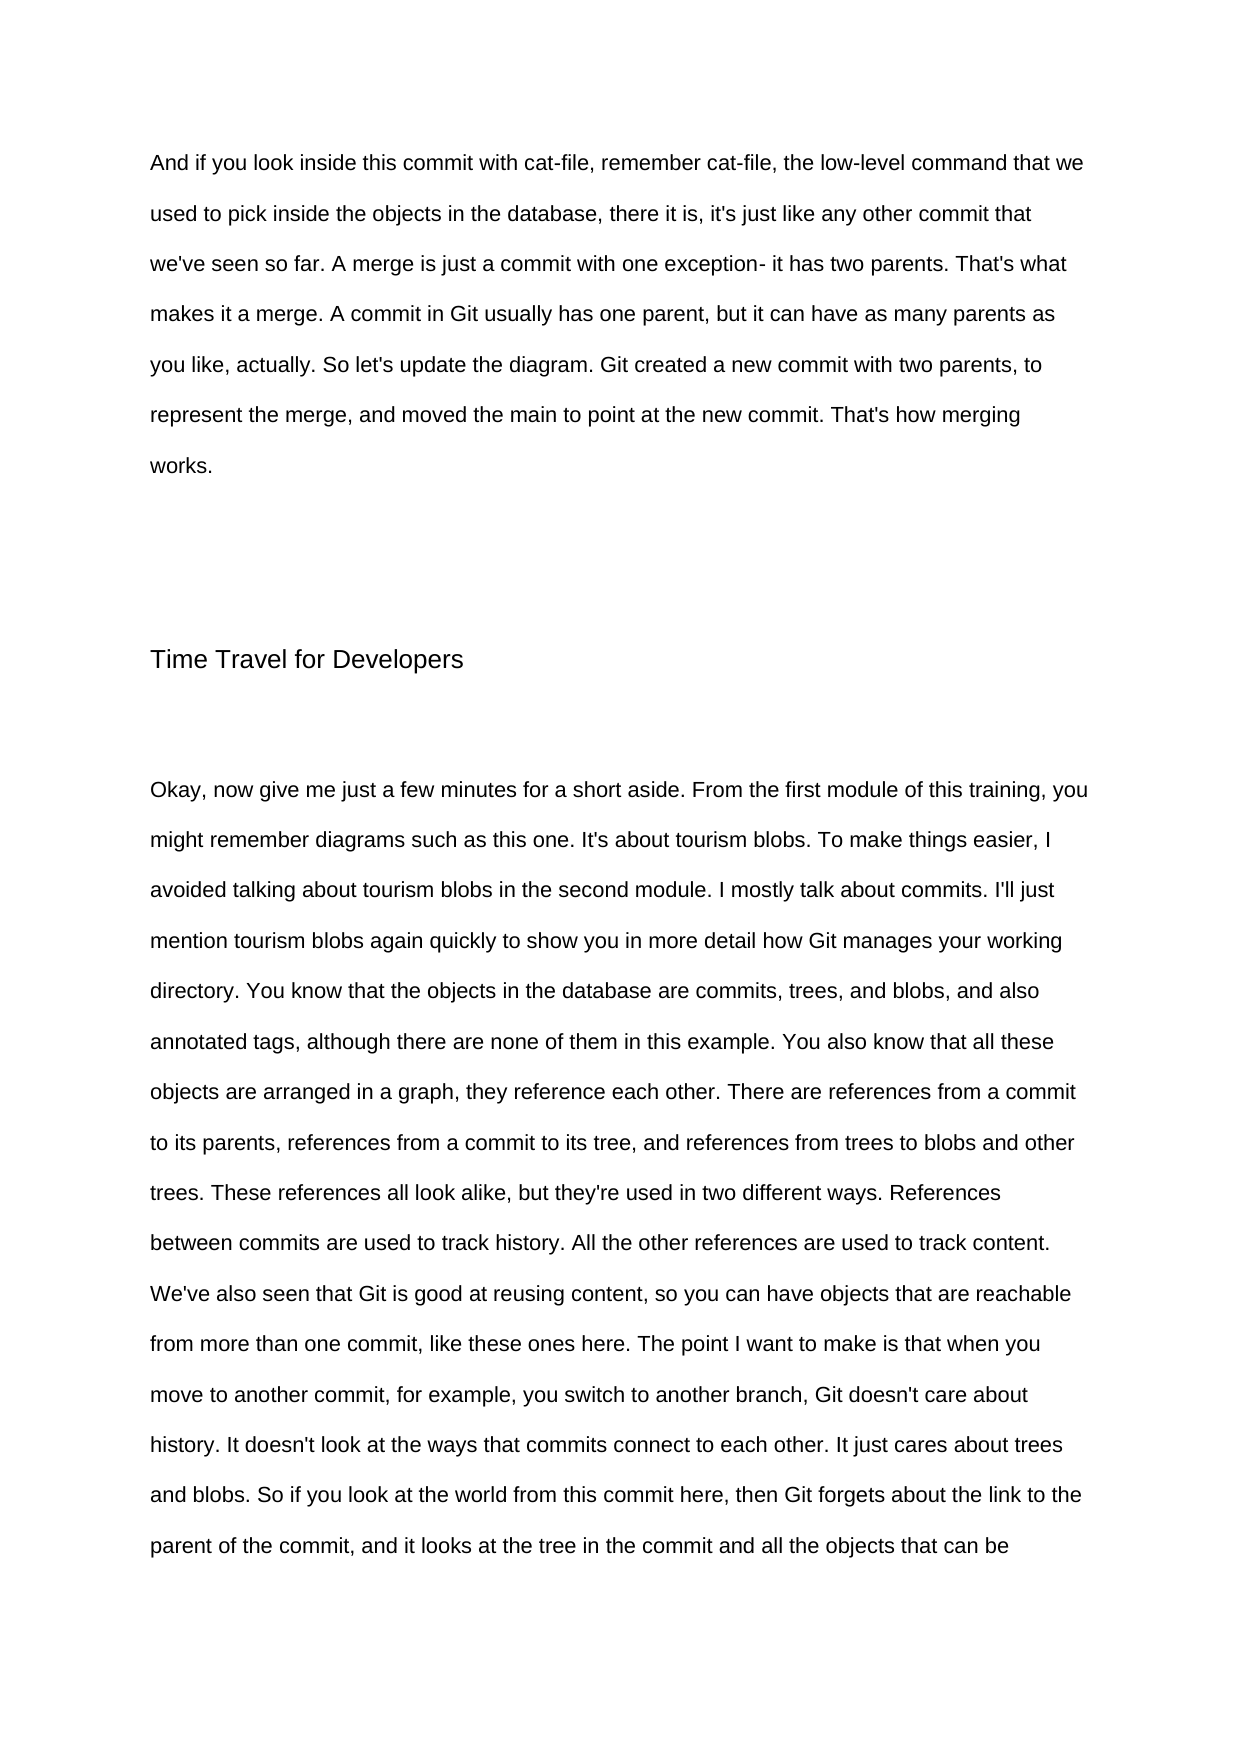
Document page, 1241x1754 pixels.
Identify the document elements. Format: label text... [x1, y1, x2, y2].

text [150, 150, 1090, 478]
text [150, 777, 1090, 1558]
subtitle Time Travel for Developers [150, 644, 1090, 674]
